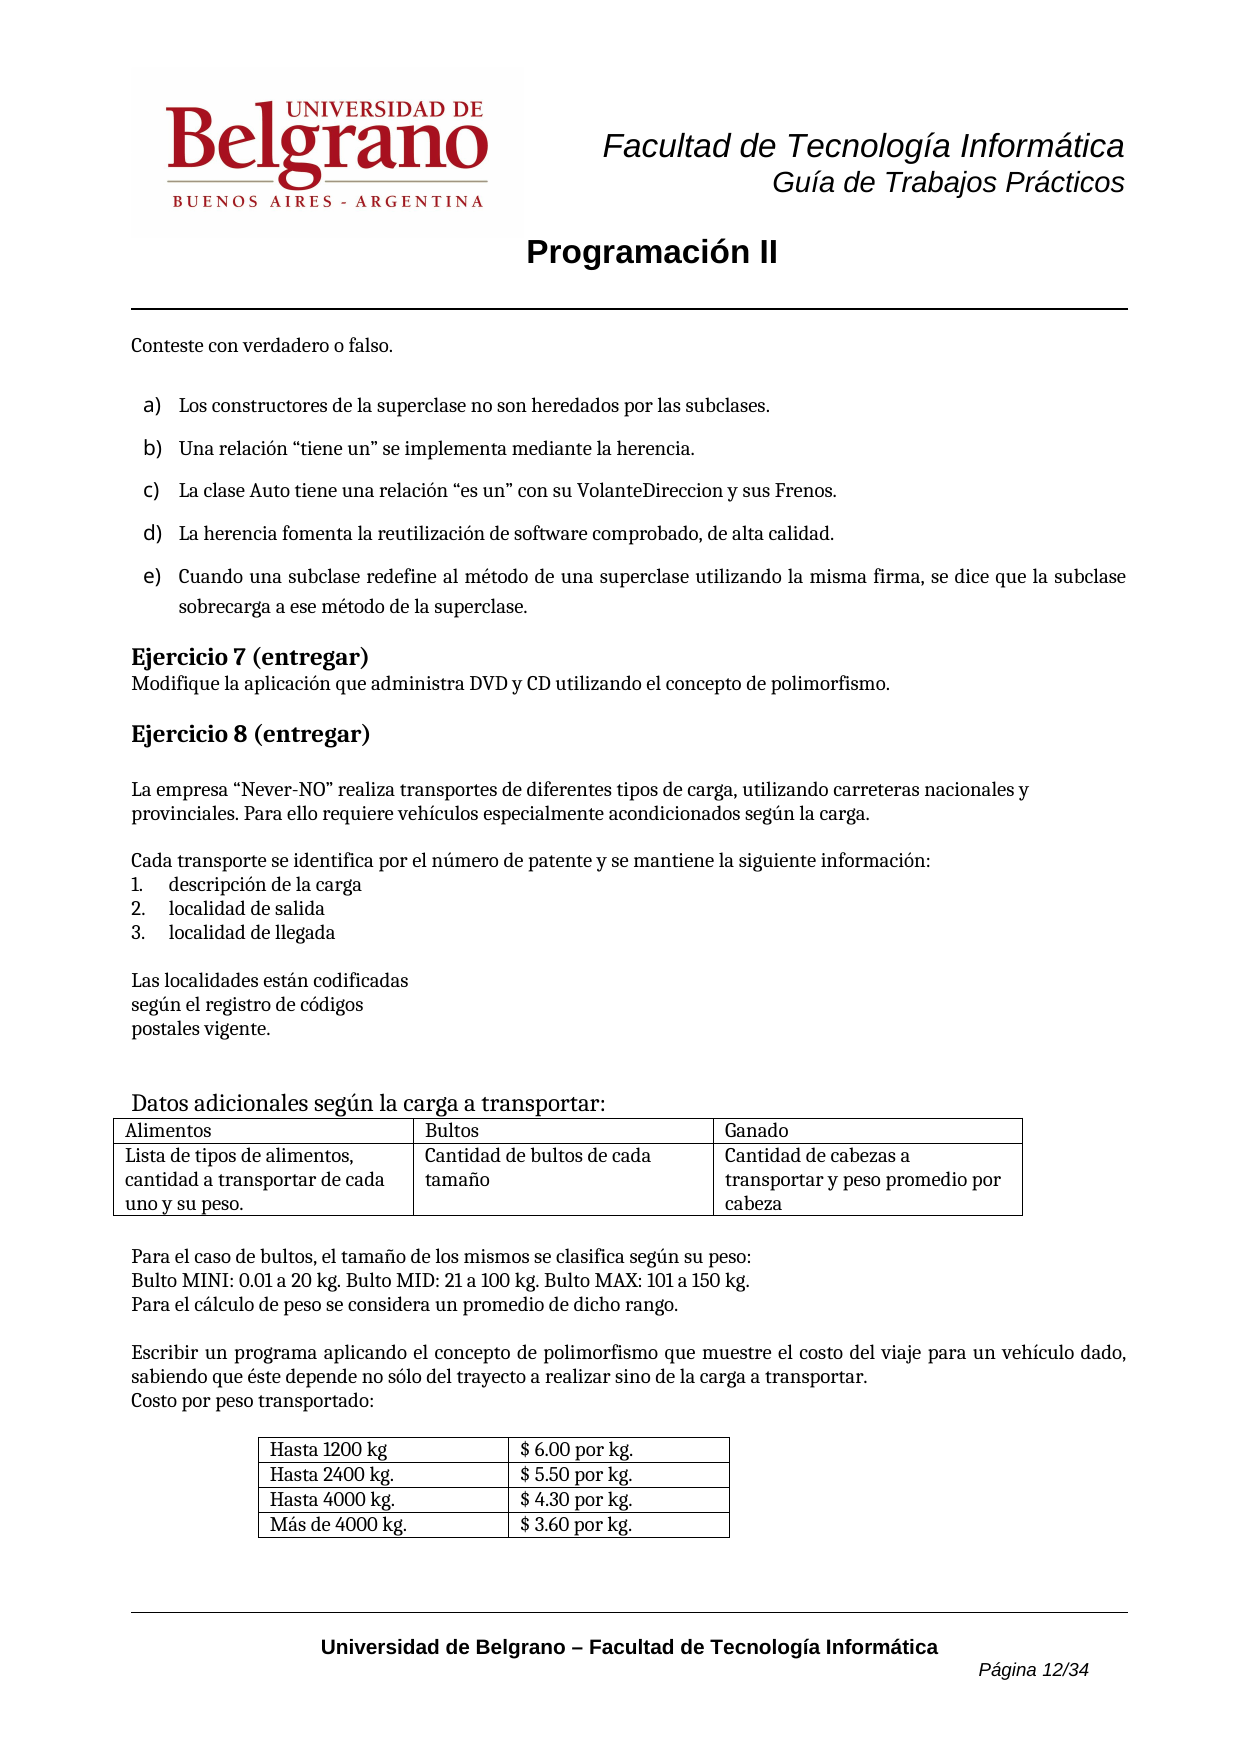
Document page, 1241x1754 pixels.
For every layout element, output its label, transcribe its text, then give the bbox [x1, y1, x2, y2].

text Las localidades están codificadas [131, 969, 1128, 993]
text Costo por peso transportado: [131, 1389, 1128, 1413]
text Cada transporte se identifica por el número de patente y se mantiene la siguiente información: [131, 849, 1128, 873]
table_cell Más de 4000 kg. [259, 1513, 508, 1537]
list Los constructores de la superclase no son heredados por las subclases. [143, 382, 1128, 424]
text Para el caso de bultos, el tamaño de los mismos se clasifica según su peso: [131, 1245, 1128, 1269]
list La herencia fomenta la reutilización de software comprobado, de alta calidad. [143, 510, 1128, 552]
table_header Alimentos [114, 1119, 413, 1142]
table_cell $ 4.30 por kg. [509, 1488, 729, 1512]
table_cell Cantidad de bultos de cada tamaño [414, 1144, 713, 1215]
table_header Bultos [414, 1119, 713, 1142]
table_cell $ 5.50 por kg. [509, 1463, 729, 1487]
text Bulto MINI: 0.01 a 20 kg. Bulto MID: 21 a 100 kg. Bulto MAX: 101 a 150 kg. [131, 1269, 1128, 1293]
text según el registro de códigos [131, 993, 1128, 1017]
text Conteste con verdadero o falso. [131, 334, 1128, 358]
picture [131, 67, 524, 238]
table_cell $ 3.60 por kg. [509, 1513, 729, 1537]
list Una relación “tiene un” se implementa mediante la herencia. [143, 424, 1128, 467]
table_cell Hasta 4000 kg. [259, 1488, 508, 1512]
list localidad de llegada [131, 921, 1128, 945]
list localidad de salida [131, 897, 1128, 921]
table_cell Hasta 2400 kg. [259, 1463, 508, 1487]
table_header Hasta 1200 kg [259, 1438, 508, 1462]
text postales vigente. [131, 1017, 1128, 1041]
text Para el cálculo de peso se considera un promedio de dicho rango. [131, 1293, 1128, 1317]
table_header $ 6.00 por kg. [509, 1438, 729, 1462]
text Ejercicio 7 (entregar) [131, 643, 1128, 672]
text Escribir un programa aplicando el concepto de polimorfismo que muestre el costo del viaje para un vehículo dado, sabiendo que éste depende no sólo del trayecto a realizar sino de la carga a transportar. [131, 1341, 1128, 1389]
text Datos adicionales según la carga a transportar: [131, 1089, 1128, 1117]
table_cell Lista de tipos de alimentos, cantidad a transportar de cada uno y su peso. [114, 1144, 413, 1215]
table_header Ganado [714, 1119, 1022, 1142]
list La clase Auto tiene una relación “es un” con su VolanteDireccion y sus Frenos. [143, 467, 1128, 510]
text Modifique la aplicación que administra DVD y CD utilizando el concepto de polimorfismo. [131, 672, 1128, 696]
list descripción de la carga [131, 873, 1128, 897]
list Cuando una subclase redefine al método de una superclase utilizando la misma firma, se dice que la subclase sobrecarga a ese método de la superclase. [143, 552, 1128, 619]
text La empresa “Never-NO” realiza transportes de diferentes tipos de carga, utilizando carreteras nacionales y provinciales. Para ello requiere vehículos especialmente acondicionados según la carga. [131, 777, 1128, 825]
text Ejercicio 8 (entregar) [131, 720, 1128, 748]
table_cell Cantidad de cabezas a transportar y peso promedio por cabeza [714, 1144, 1022, 1215]
